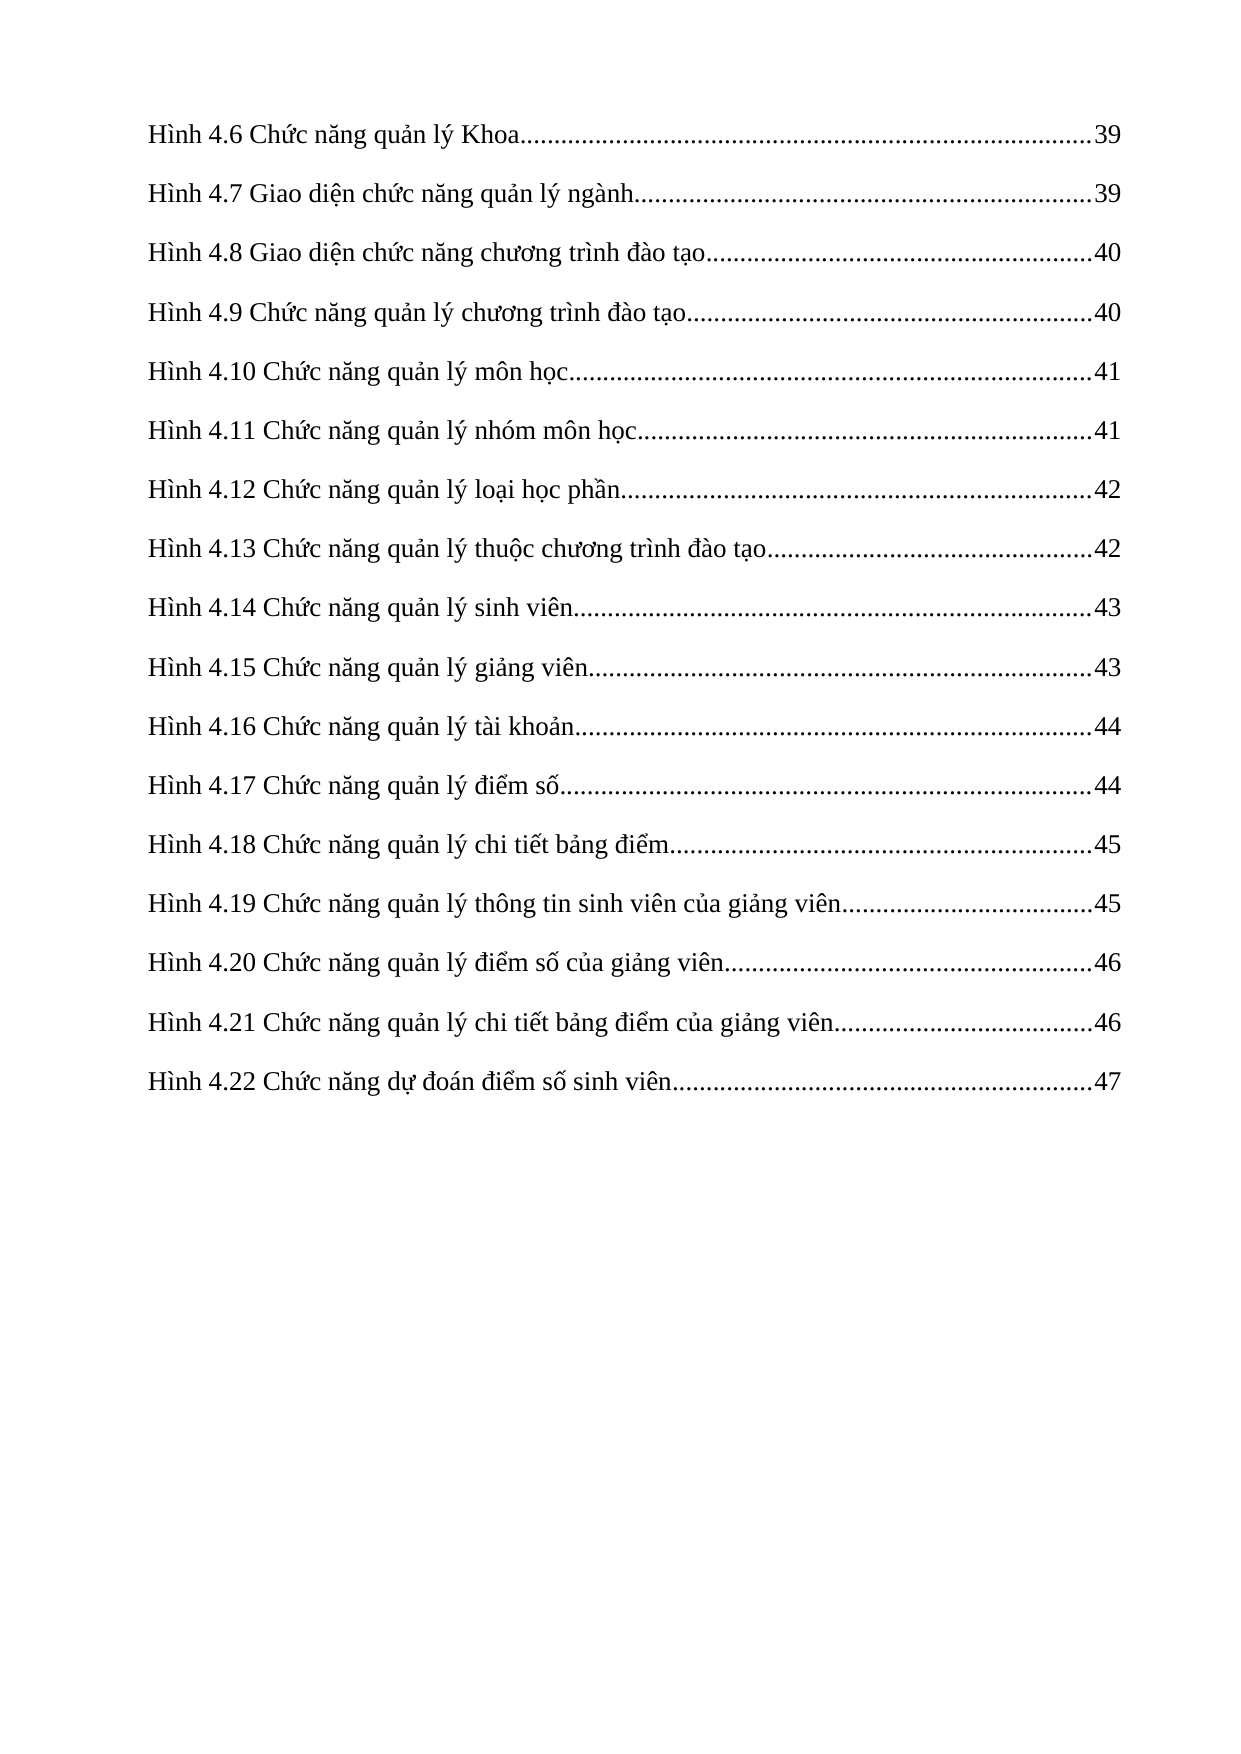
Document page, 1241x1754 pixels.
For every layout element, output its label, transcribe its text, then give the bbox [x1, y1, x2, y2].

text Hình 4.8 Giao diện chức năng chương trình đào tạo 40 [148, 236, 1122, 268]
text Hình 4.22 Chức năng dự đoán điểm số sinh viên 47 [148, 1065, 1122, 1096]
text Hình 4.10 Chức năng quản lý môn học 41 [148, 355, 1122, 386]
text Hình 4.21 Chức năng quản lý chi tiết bảng điểm của giảng viên 46 [148, 1006, 1122, 1037]
text Hình 4.9 Chức năng quản lý chương trình đào tạo 40 [686, 296, 1122, 327]
text Hình 4.11 Chức năng quản lý nhóm môn học 41 [148, 414, 1122, 445]
text Hình 4.15 Chức năng quản lý giảng viên 43 [148, 651, 1122, 682]
text Hình 4.18 Chức năng quản lý chi tiết bảng điểm 45 [148, 828, 1122, 859]
text Hình 4.17 Chức năng quản lý điểm số 44 [148, 769, 1122, 800]
text Hình 4.12 Chức năng quản lý loại học phần 42 [148, 473, 1122, 504]
text Hình 4.16 Chức năng quản lý tài khoản 44 [148, 710, 1122, 741]
text Hình 4.7 Giao diện chức năng quản lý ngành 39 [148, 177, 1122, 208]
text Hình 4.13 Chức năng quản lý thuộc chương trình đào tạo 42 [148, 532, 1122, 563]
text Hình 4.6 Chức năng quản lý Khoa 39 [148, 118, 1122, 149]
text Hình 4.14 Chức năng quản lý sinh viên 43 [148, 591, 1122, 623]
text Hình 4.20 Chức năng quản lý điểm số của giảng viên 46 [148, 946, 1122, 978]
text Hình 4.19 Chức năng quản lý thông tin sinh viên của giảng viên 45 [148, 887, 1122, 918]
text Hình 4.9 Chức năng quản lý chương trình đào tạo 40 [148, 296, 461, 327]
